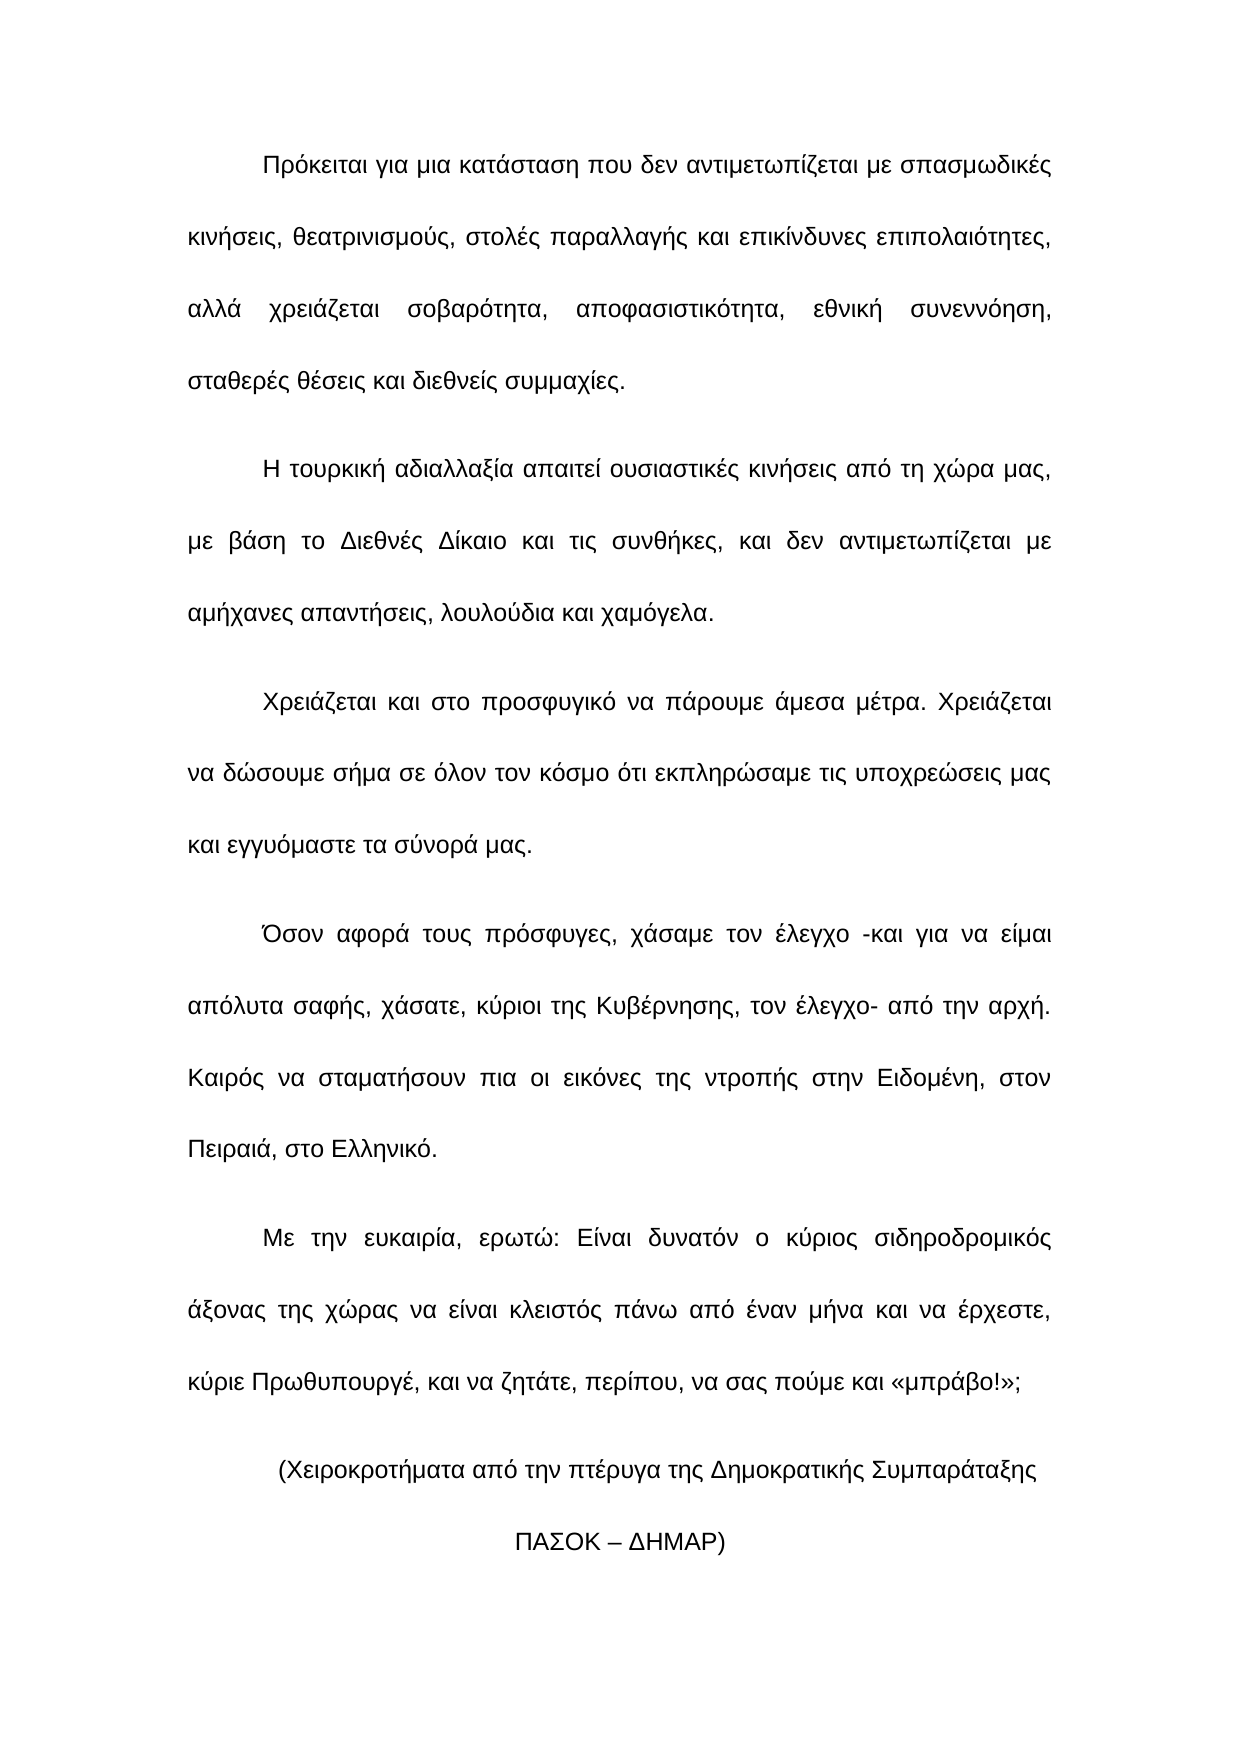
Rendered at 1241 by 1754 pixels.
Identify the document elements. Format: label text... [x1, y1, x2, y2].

text Η τουρκική αδιαλλαξία απαιτεί ουσιαστικές κινήσεις από τη χώρα μας, με βάση το Διεθνές Δίκαιο και τις συνθήκες, και δεν αντιμετωπίζεται με αμήχανες απαντήσεις, λουλούδια και χαμόγελα. [187, 454, 1053, 627]
text Με την ευκαιρία, ερωτώ: Είναι δυνατόν ο κύριος σιδηροδρομικός άξονας της χώρας να είναι κλειστός πάνω από έναν μήνα και να έρχεστε, κύριε Πρωθυπουργέ, και να ζητάτε, περίπου, να σας πούμε και «μπράβο!»; [187, 1223, 1053, 1395]
text (Χειροκροτήματα από την πτέρυγα της Δημοκρατικής Συμπαράταξης ΠΑΣΟΚ – ΔΗΜΑΡ) [187, 1455, 1053, 1556]
text Όσον αφορά τους πρόσφυγες, χάσαμε τον έλεγχο -και για να είμαι απόλυτα σαφής, χάσατε, κύριοι της Κυβέρνησης, τον έλεγχο- από την αρχή. Καιρός να σταματήσουν πια οι εικόνες της ντροπής στην Ειδομένη, στον Πειραιά, στο Ελληνικό. [187, 919, 1053, 1163]
text Πρόκειται για μια κατάσταση που δεν αντιμετωπίζεται με σπασμωδικές κινήσεις, θεατρινισμούς, στολές παραλλαγής και επικίνδυνες επιπολαιότητες, αλλά χρειάζεται σοβαρότητα, αποφασιστικότητα, εθνική συνεννόηση, σταθερές θέσεις και διεθνείς συμμαχίες. [187, 150, 1053, 394]
text Χρειάζεται και στο προσφυγικό να πάρουμε άμεσα μέτρα. Χρειάζεται να δώσουμε σήμα σε όλον τον κόσμο ότι εκπληρώσαμε τις υποχρεώσεις μας και εγγυόμαστε τα σύνορά μας. [187, 686, 1053, 859]
